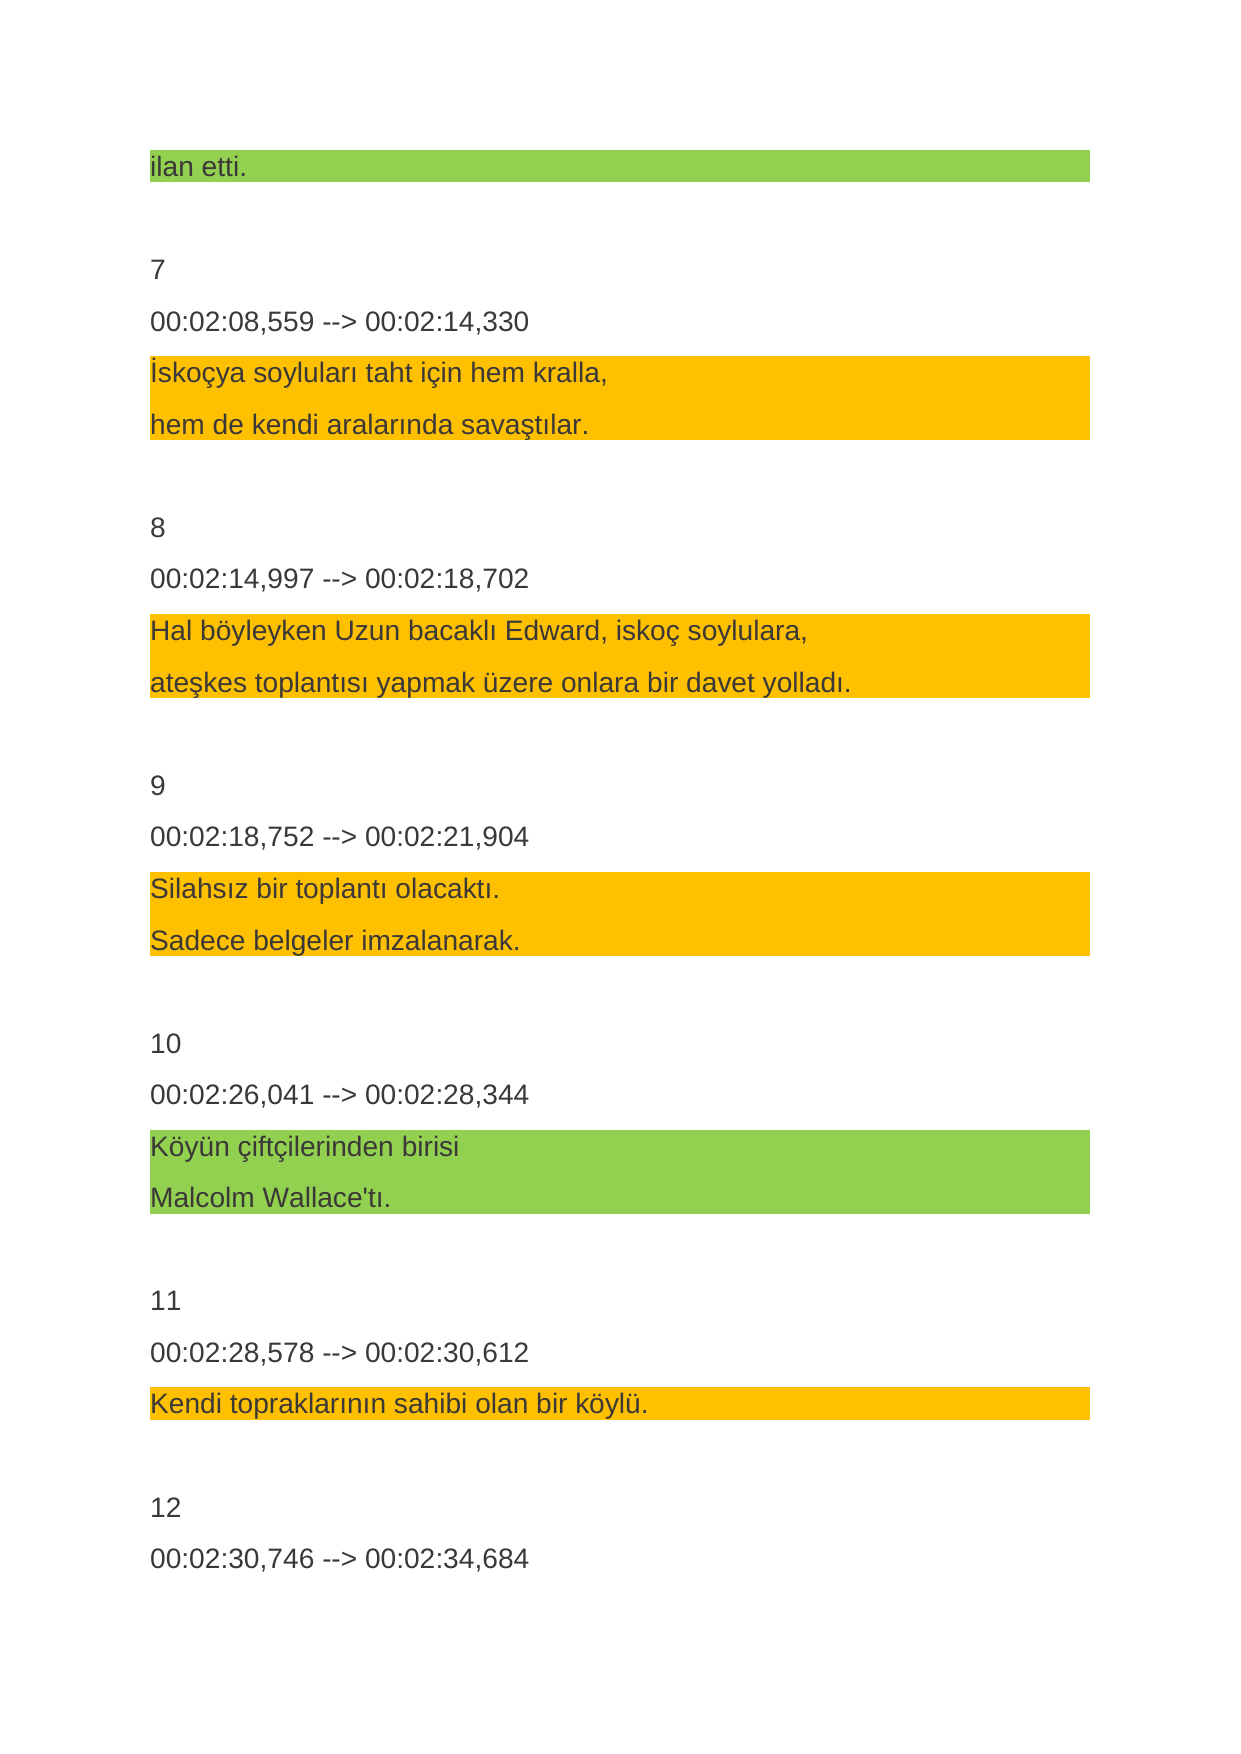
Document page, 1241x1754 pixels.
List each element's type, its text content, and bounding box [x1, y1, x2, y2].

text 00:02:14,997 --> 00:02:18,702 [150, 562, 1090, 595]
text Hal böyleyken Uzun bacaklı Edward, iskoç soylulara, [150, 614, 1090, 646]
text Sadece belgeler imzalanarak. [150, 923, 1090, 956]
text 00:02:08,559 --> 00:02:14,330 [150, 305, 1090, 337]
text Malcolm Wallace'tı. [150, 1181, 1090, 1214]
text hem de kendi aralarında savaştılar. [150, 408, 1090, 440]
text ilan etti. [150, 150, 1090, 182]
text İskoçya soyluları taht için hem kralla, [150, 356, 1090, 389]
text 12 [150, 1491, 1090, 1523]
text 11 [150, 1284, 1090, 1317]
text 00:02:28,578 --> 00:02:30,612 [150, 1336, 1090, 1368]
text 7 [150, 253, 1090, 286]
text 00:02:30,746 --> 00:02:34,684 [150, 1542, 1090, 1574]
text 00:02:18,752 --> 00:02:21,904 [150, 820, 1090, 853]
text 9 [150, 769, 1090, 801]
text 10 [150, 1027, 1090, 1059]
text ateşkes toplantısı yapmak üzere onlara bir davet yolladı. [150, 666, 1090, 698]
text Kendi topraklarının sahibi olan bir köylü. [150, 1387, 1090, 1420]
text Silahsız bir toplantı olacaktı. [150, 872, 1090, 904]
text Köyün çiftçilerinden birisi [150, 1130, 1090, 1162]
text 8 [150, 511, 1090, 543]
text 00:02:26,041 --> 00:02:28,344 [150, 1078, 1090, 1111]
